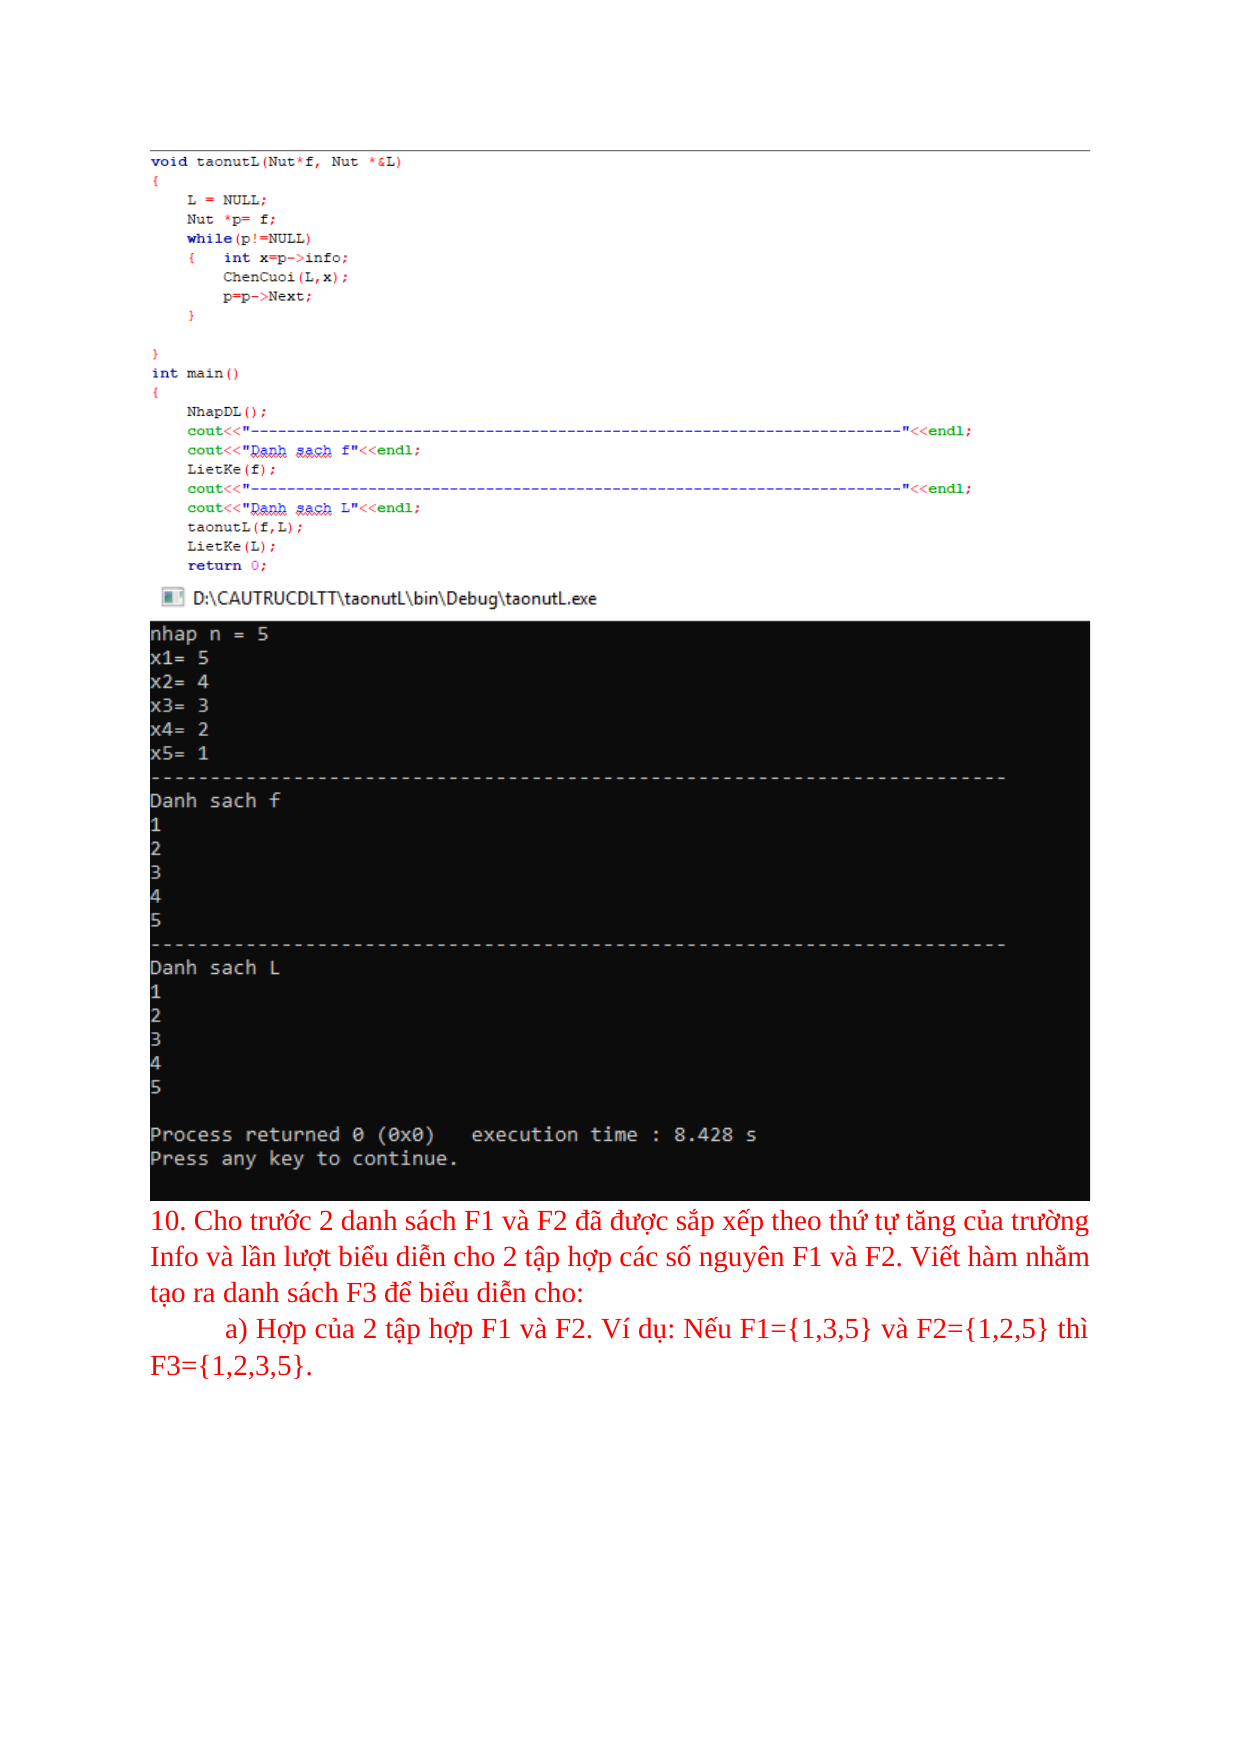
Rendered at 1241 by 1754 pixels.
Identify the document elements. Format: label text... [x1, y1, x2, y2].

text 10. Cho trước 2 danh sách F1 và F2 đã được sắp xếp theo thứ tự tăng của trường Info và lần lượt biểu diễn cho 2 tập hợp các số nguyên F1 và F2. Viết hàm nhằm tạo ra danh sách F3 để biểu diễn cho: [150, 1203, 1090, 1309]
text a) Hợp của 2 tập hợp F1 và F2. Ví dụ: Nếu F1={1,3,5} và F2={1,2,5} thì F3={1,2,3,5}. [150, 1311, 1090, 1381]
picture [150, 150, 1091, 579]
picture [150, 581, 1091, 1201]
